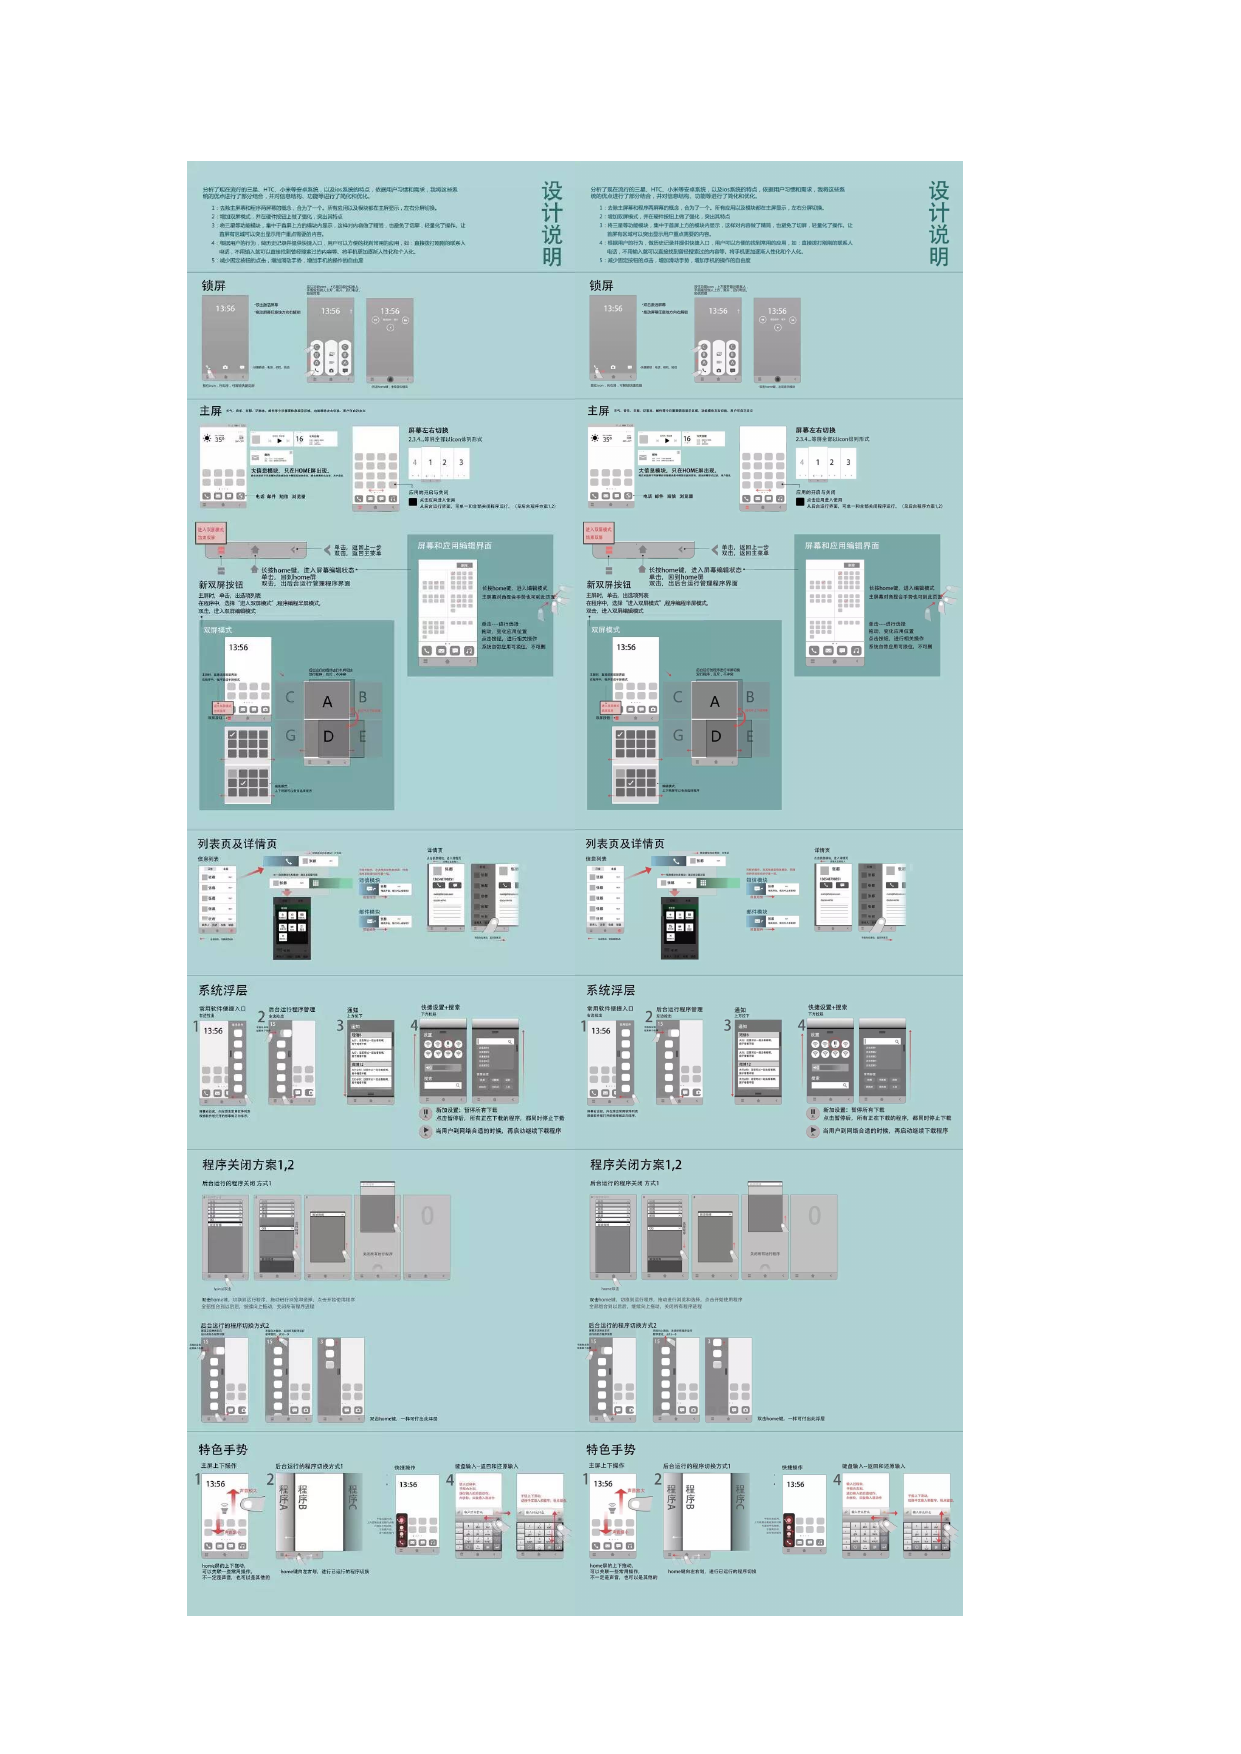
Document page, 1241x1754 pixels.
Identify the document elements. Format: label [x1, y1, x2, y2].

picture [187, 161, 963, 1616]
